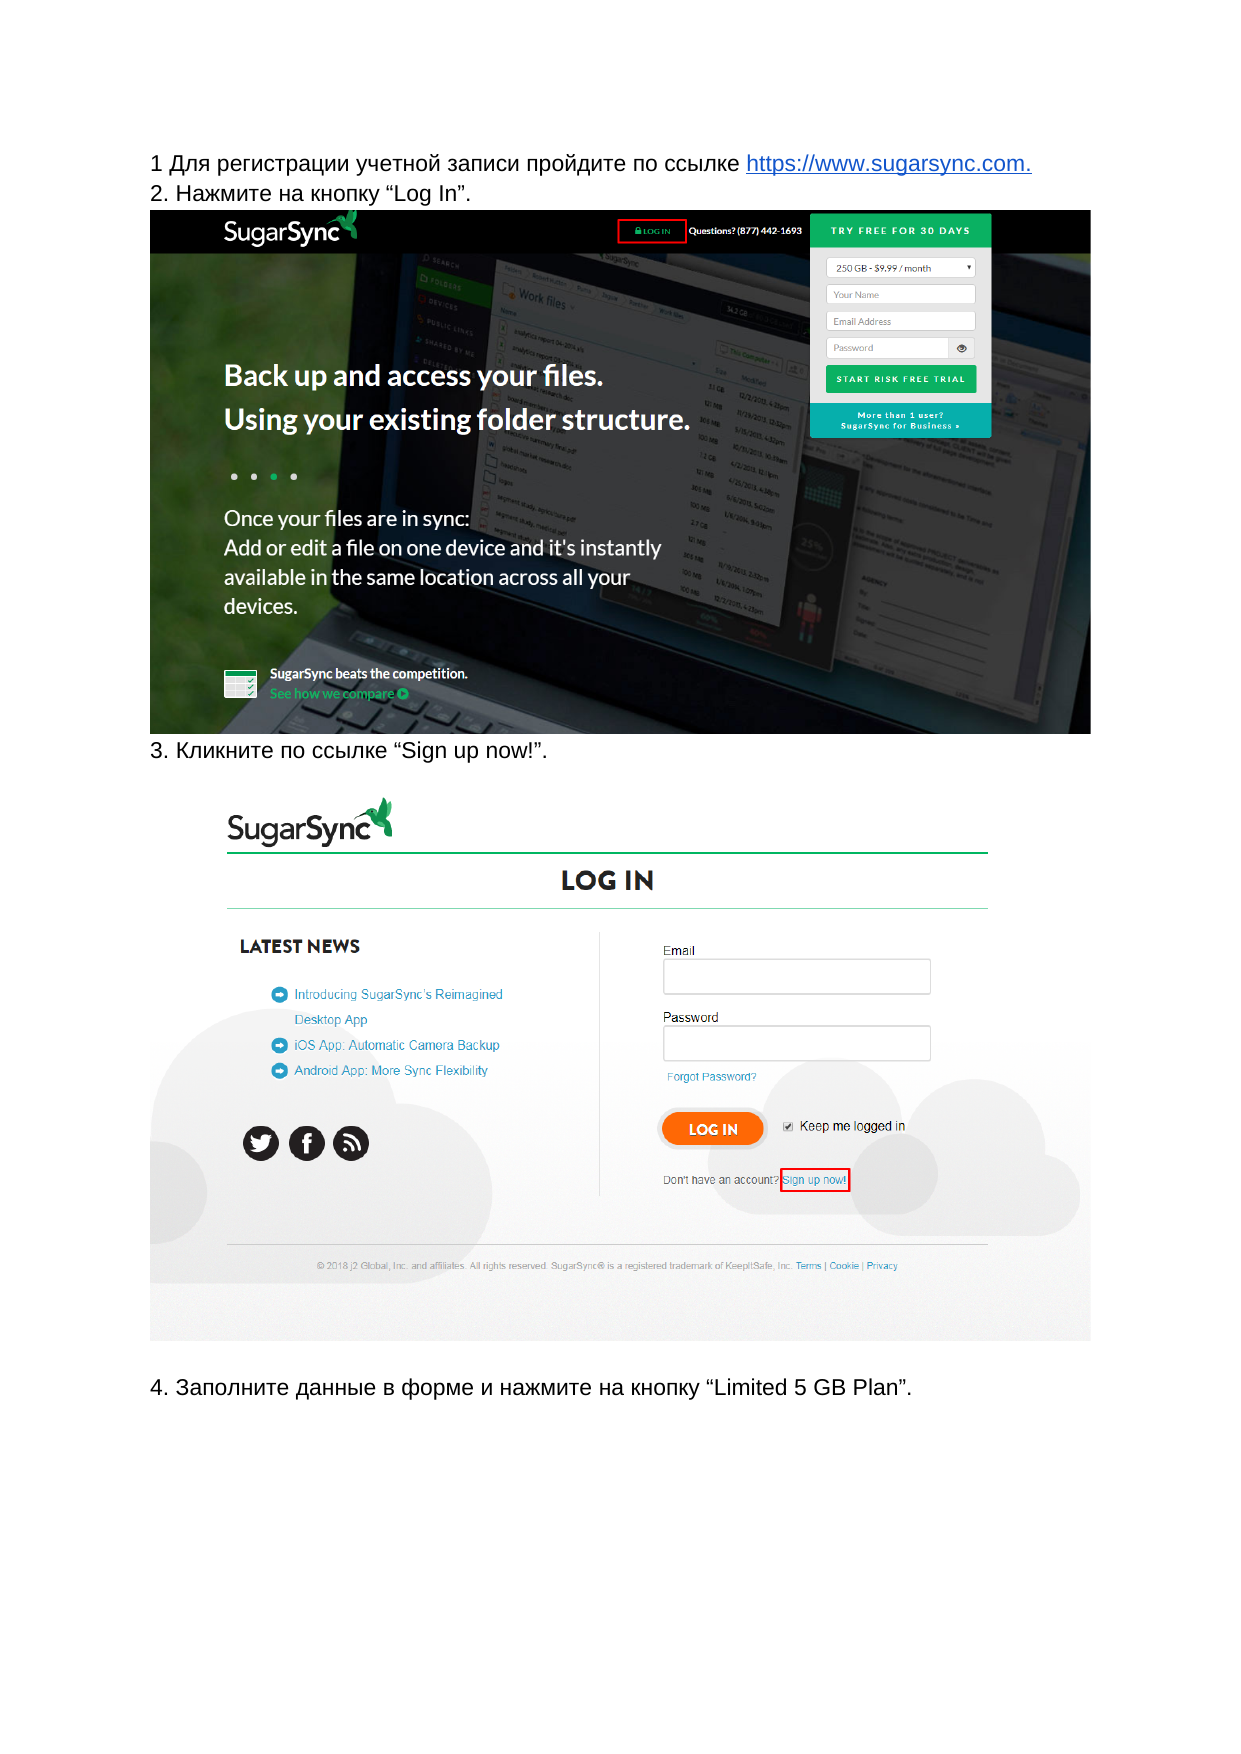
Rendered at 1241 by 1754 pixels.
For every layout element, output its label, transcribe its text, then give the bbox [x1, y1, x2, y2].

text 2. Нажмите на кнопку “Log In”. [150, 180, 1090, 210]
picture [150, 210, 1091, 734]
picture [150, 767, 1091, 1341]
text 3. Кликните по ссылке “Sign up now!”. [150, 737, 1090, 763]
text 1 Для регистрации учетной записи пройдите по ссылке https://www.sugarsync.com. [150, 150, 1090, 176]
text 4. Заполните данные в форме и нажмите на кнопку “Limited 5 GB Plan”. [150, 1374, 1090, 1401]
